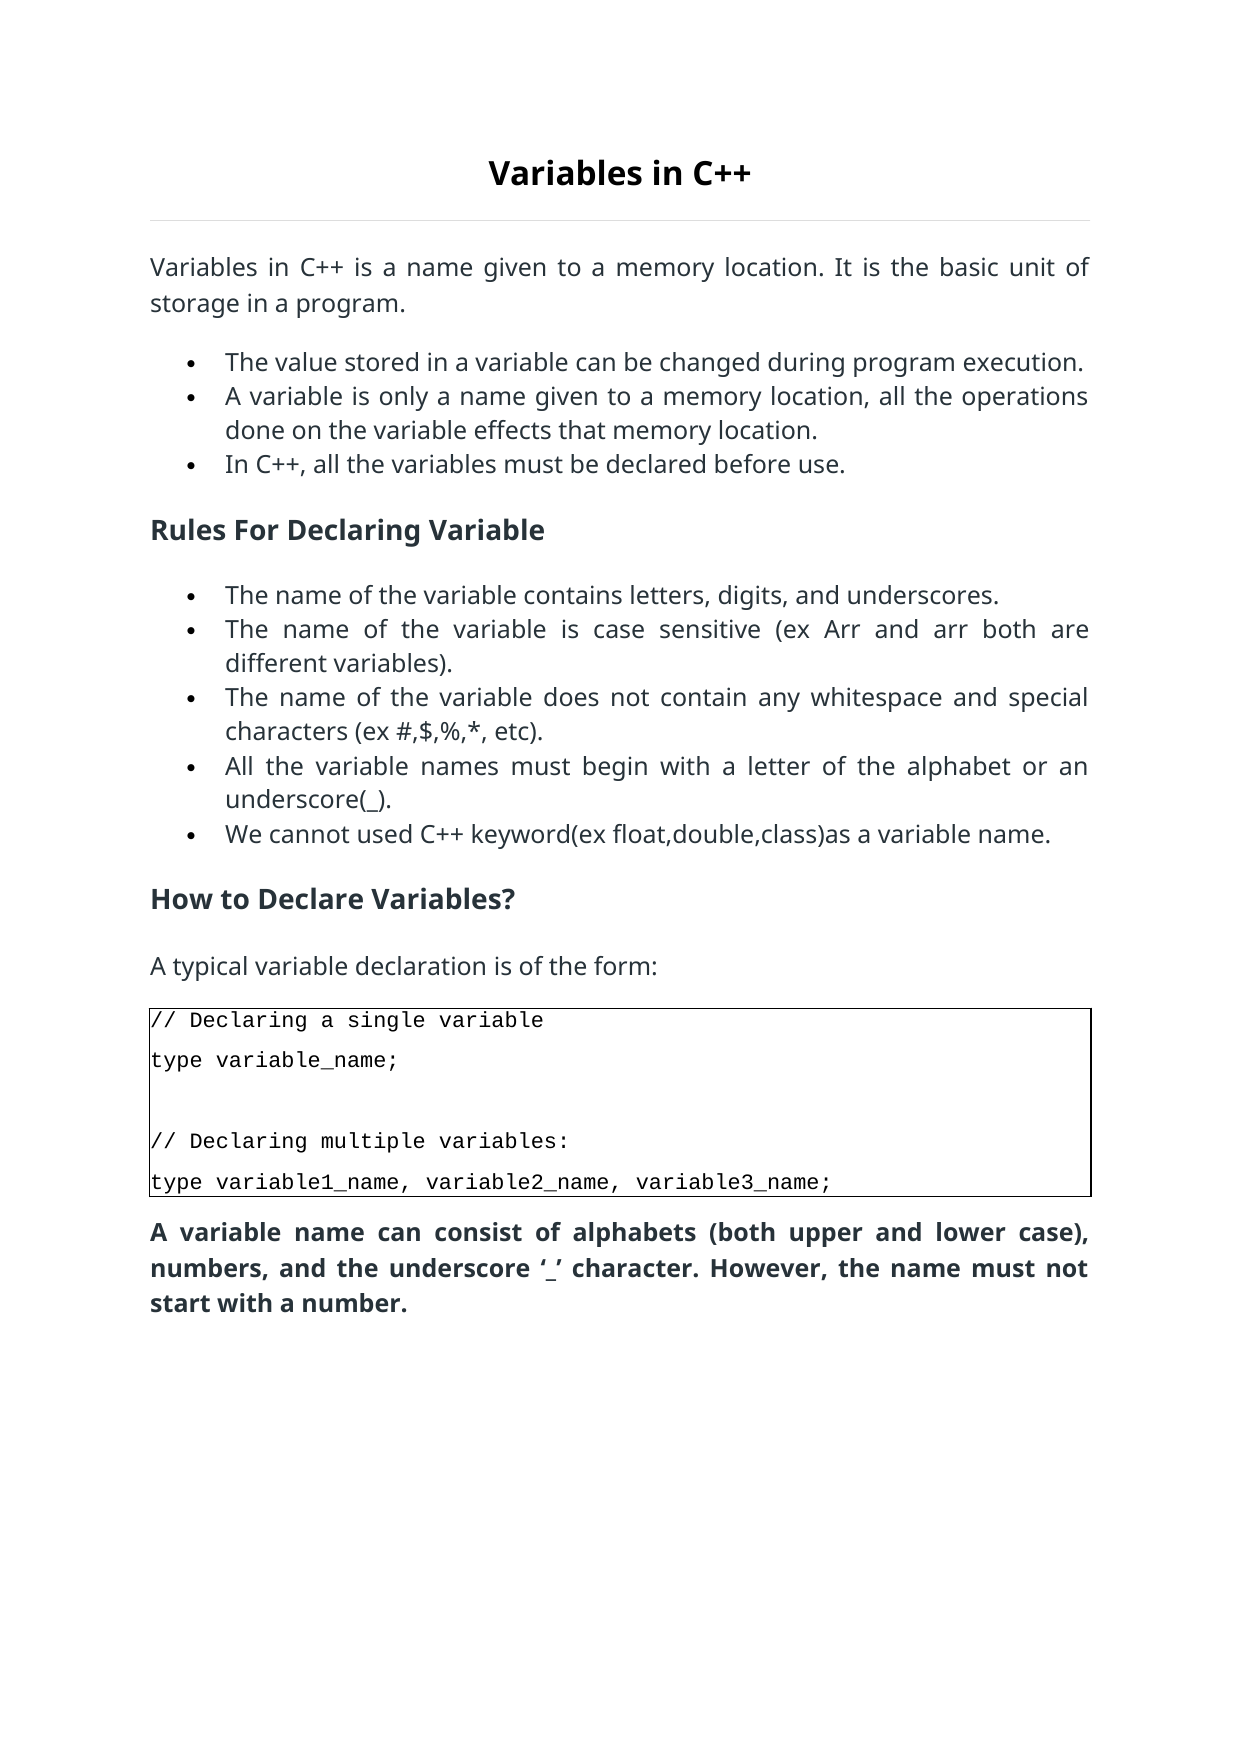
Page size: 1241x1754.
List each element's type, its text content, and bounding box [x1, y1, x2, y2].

text // Declaring multiple variables: [150, 1129, 1090, 1155]
list We cannot used C++ keyword(ex float,double,class)as a variable name. [187, 816, 1090, 850]
text type variable_name; [150, 1048, 1090, 1074]
list The value stored in a variable can be changed during program execution. [187, 345, 1090, 379]
list The name of the variable does not contain any whitespace and special characters (ex #,$,%,*, etc). [187, 680, 1090, 748]
text Rules For Declaring Variable [150, 510, 1090, 549]
list All the variable names must begin with a letter of the alphabet or an underscore(_). [187, 748, 1090, 816]
list A variable is only a name given to a memory location, all the operations done on the variable effects that memory location. [187, 379, 1090, 447]
list The name of the variable contains letters, digits, and underscores. [187, 578, 1090, 612]
list In C++, all the variables must be declared before use. [187, 447, 1090, 481]
text A variable name can consist of alphabets (both upper and lower case), numbers, and the underscore ‘_’ character. However, the name must not start with a number. [150, 1213, 1090, 1320]
text Variables in C++ [150, 150, 1090, 195]
text A typical variable declaration is of the form: [150, 947, 1090, 983]
text How to Declare Variables? [150, 879, 1090, 918]
text Variables in C++ is a name given to a memory location. It is the basic unit of storage in a program. [150, 248, 1090, 320]
text // Declaring a single variable [150, 1009, 1090, 1034]
text type variable1_name, variable2_name, variable3_name; [150, 1169, 1090, 1196]
list The name of the variable is case sensitive (ex Arr and arr both are different variables). [187, 612, 1090, 680]
